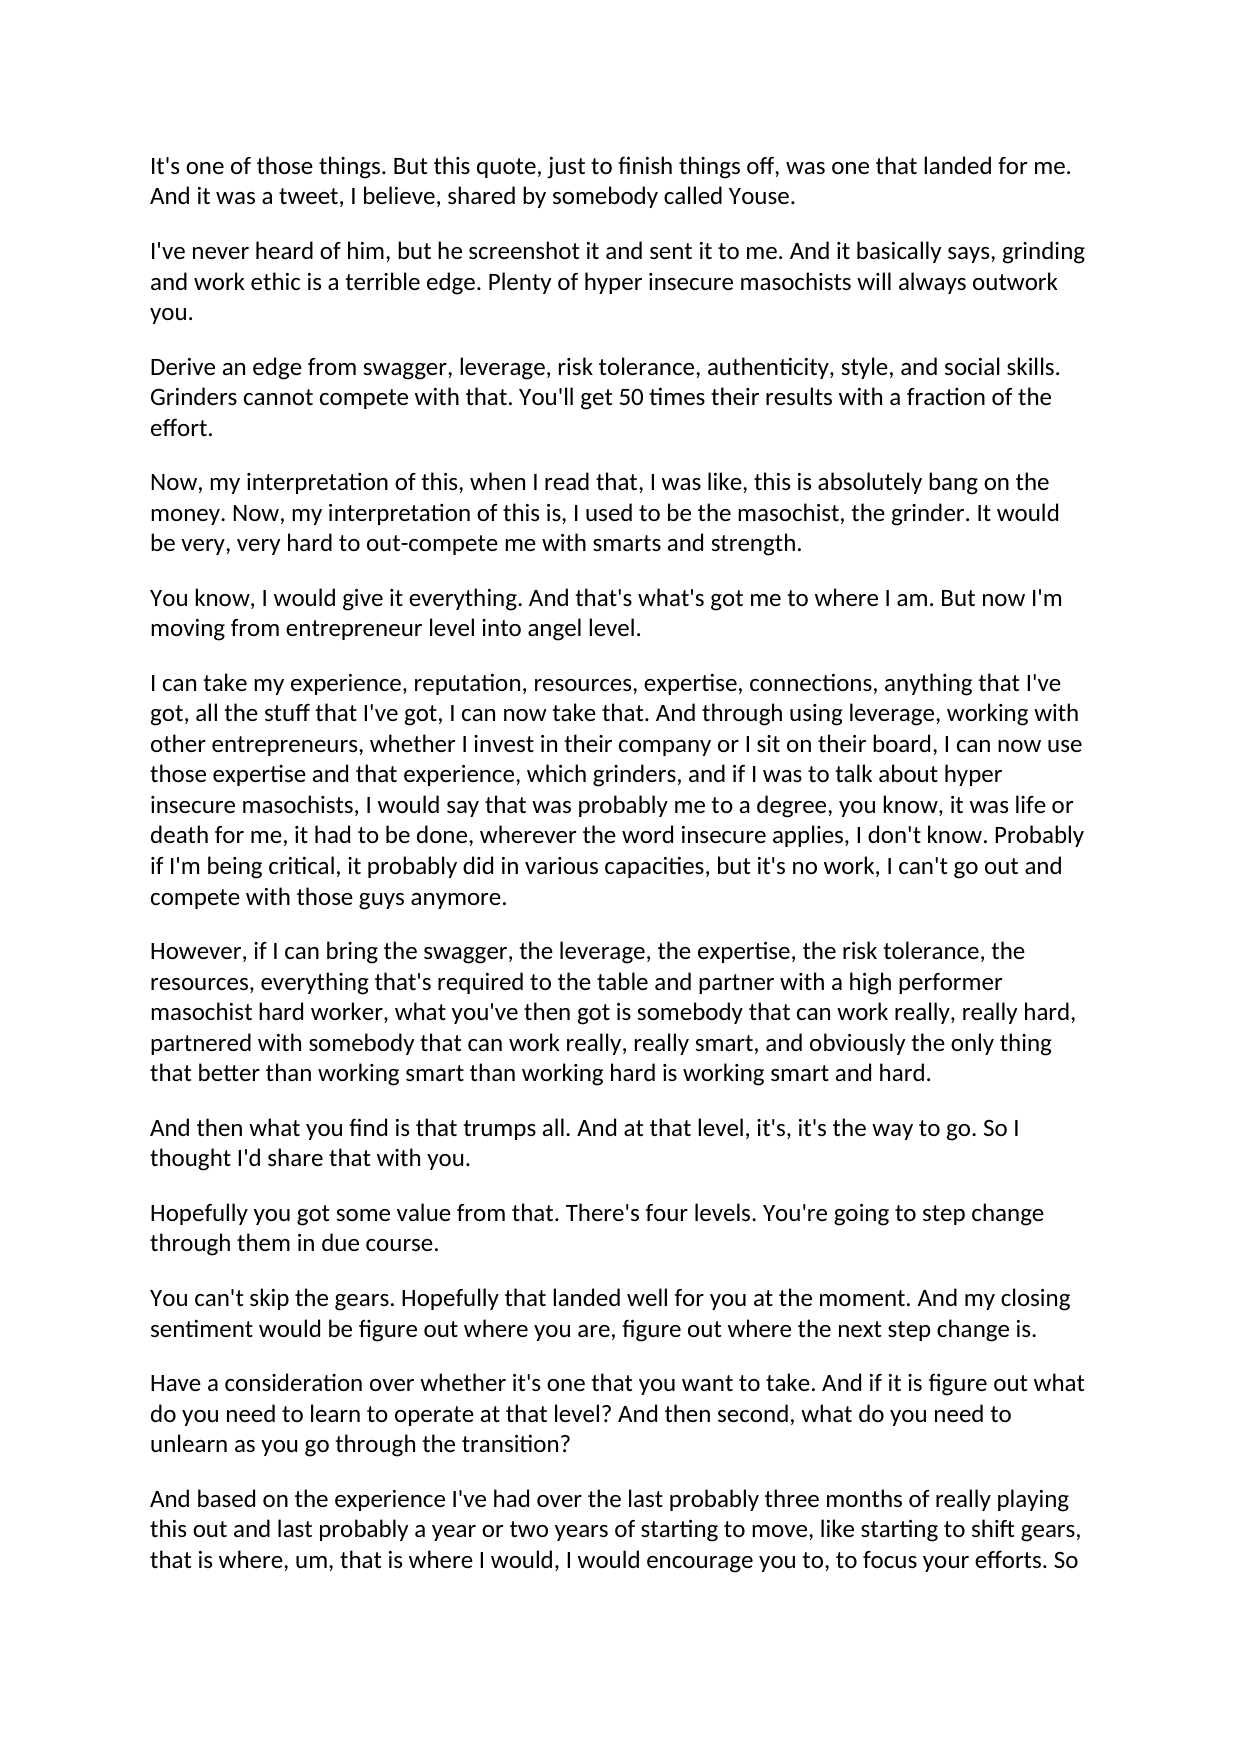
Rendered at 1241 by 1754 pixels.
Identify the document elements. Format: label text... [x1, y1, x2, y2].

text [150, 1483, 1090, 1574]
text Derive an edge from swagger, leverage, risk tolerance, authenticity, style, and social skills. Grinders cannot compete with that. You'll get 50 times their results with a fraction of the effort. [150, 351, 1090, 442]
text Have a consideration over whether it's one that you want to take. And if it is figure out what do you need to learn to operate at that level? And then second, what do you need to unlearn as you go through the transition? [150, 1367, 1090, 1459]
text I can take my experience, reputation, resources, expertise, connections, anything that I've got, all the stuff that I've got, I can now take that. And through using leverage, working with other entrepreneurs, whether I invest in their company or I sit on their board, I can now use those expertise and that experience, which grinders, and if I was to talk about hyper insecure masochists, I would say that was probably me to a degree, you know, it was life or death for me, it had to be done, wherever the word insecure applies, I don't know. Probably if I'm being critical, it probably did in various capacities, but it's no work, I can't go out and compete with those guys anymore. [150, 667, 1090, 911]
text However, if I can bring the swagger, the leverage, the expertise, the risk tolerance, the resources, everything that's required to the table and partner with a high performer masochist hard worker, what you've then got is somebody that can work really, really hard, partnered with somebody that can work really, really smart, and obviously the only thing that better than working smart than working hard is working smart and hard. [150, 935, 1090, 1088]
text I've never heard of him, but he screenshot it and sent it to me. And it basically says, grinding and work ethic is a terrible edge. Plenty of hyper insecure masochists will always outwork you. [150, 235, 1090, 327]
text Hopefully you got some value from that. There's four levels. You're going to step change through them in due course. [150, 1197, 1090, 1258]
text Now, my interpretation of this, when I read that, I was like, this is absolutely bang on the money. Now, my interpretation of this is, I used to be the masochist, the grinder. It would be very, very hard to out-compete me with smarts and strength. [150, 466, 1090, 558]
text And then what you find is that trumps all. And at that level, it's, it's the way to go. So I thought I'd share that with you. [150, 1112, 1090, 1173]
text It's one of those things. But this quote, just to finish things off, was one that landed for me. And it was a tweet, I believe, shared by somebody called Youse. [150, 150, 1090, 211]
text You can't skip the gears. Hopefully that landed well for you at the moment. And my closing sentiment would be figure out where you are, figure out where the next step change is. [150, 1282, 1090, 1343]
text You know, I would give it everything. And that's what's got me to where I am. But now I'm moving from entrepreneur level into angel level. [150, 582, 1090, 643]
